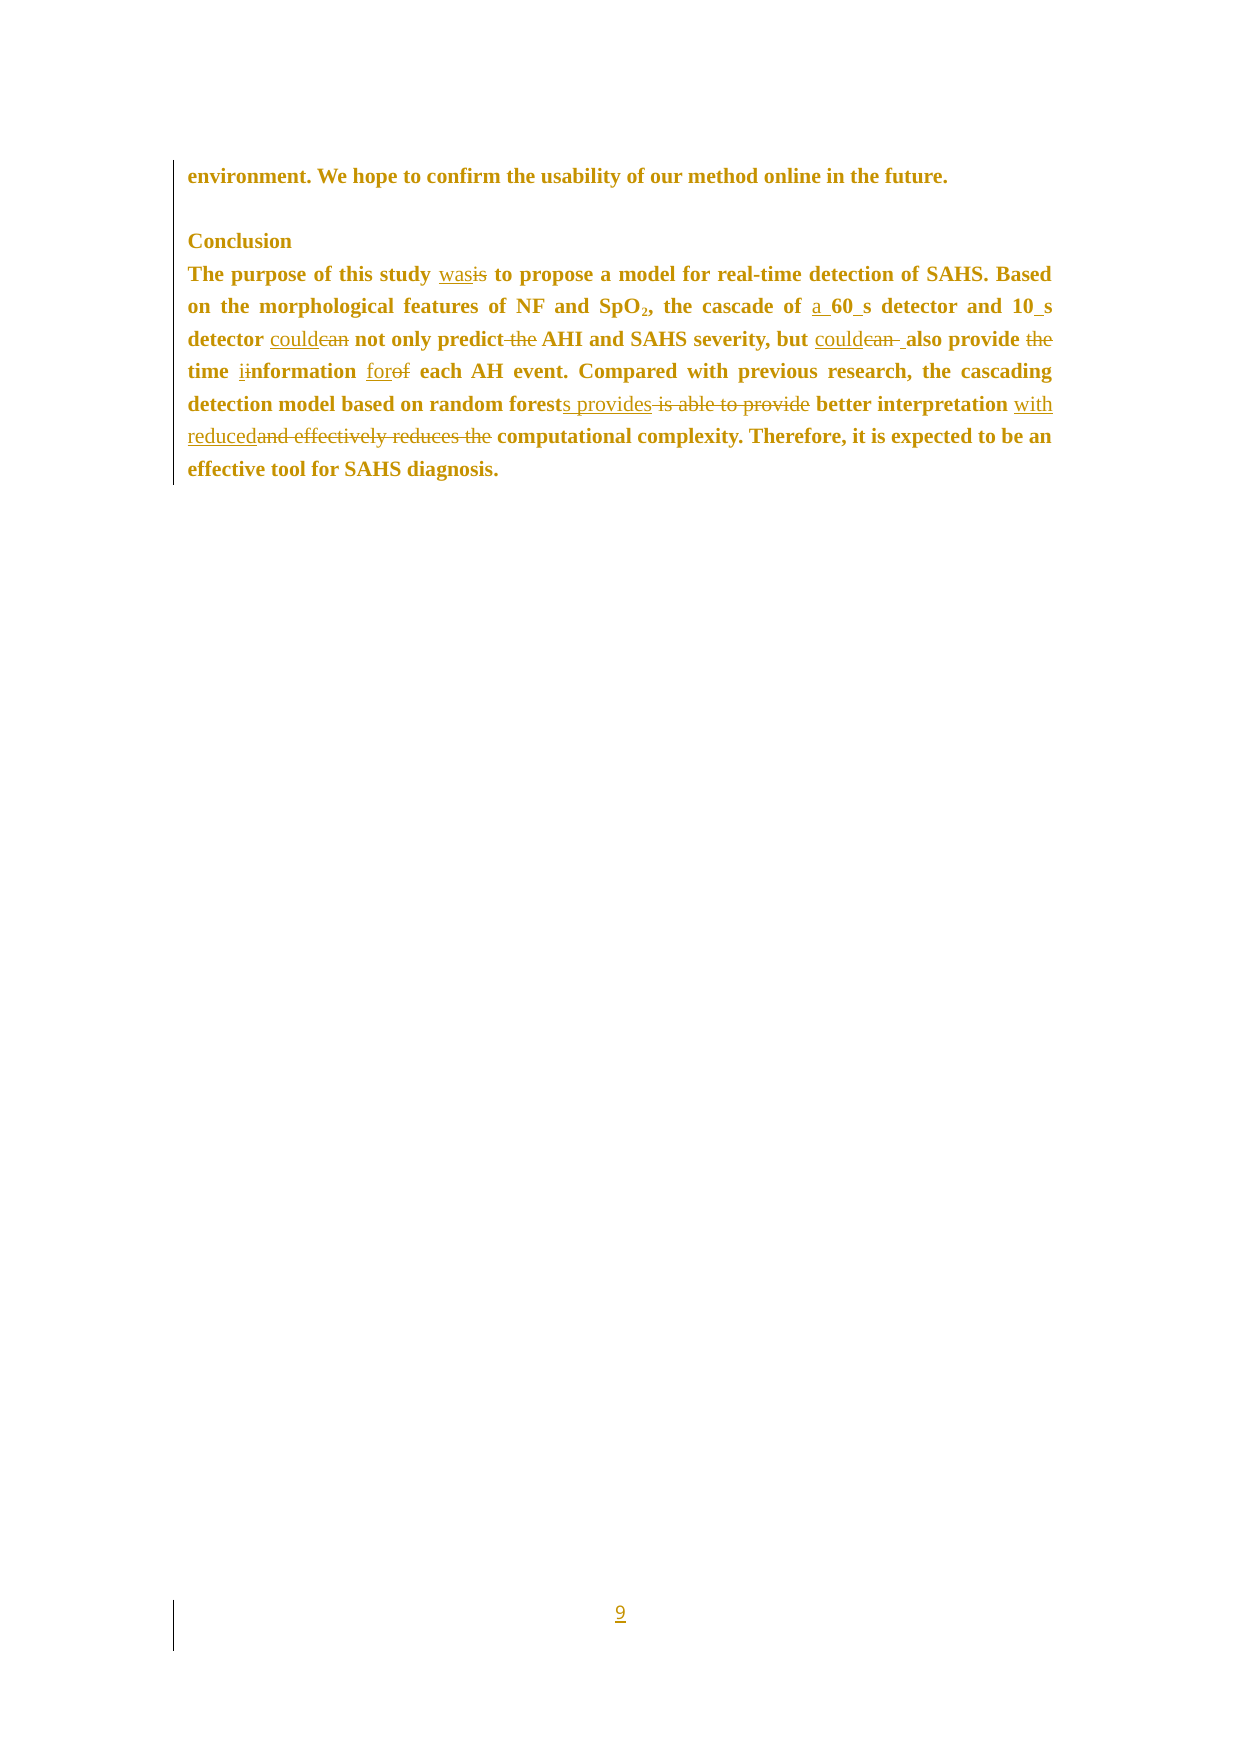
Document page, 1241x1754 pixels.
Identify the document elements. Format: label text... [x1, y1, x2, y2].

text Conclusion [187, 225, 1053, 257]
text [187, 160, 1053, 192]
text The purpose of this study to propose a model for real-time detection of SAHS. Based on the morphological features of NF and SpO2, the cascade of 60s detector and 10s detector not only predict AHI and SAHS severity, but also provide time nformation each AH event. Compared with previous research, the cascading detection model based on random forest better interpretation computational complexity. Therefore, it is expected to be an effective tool for SAHS diagnosis. [187, 257, 1053, 485]
